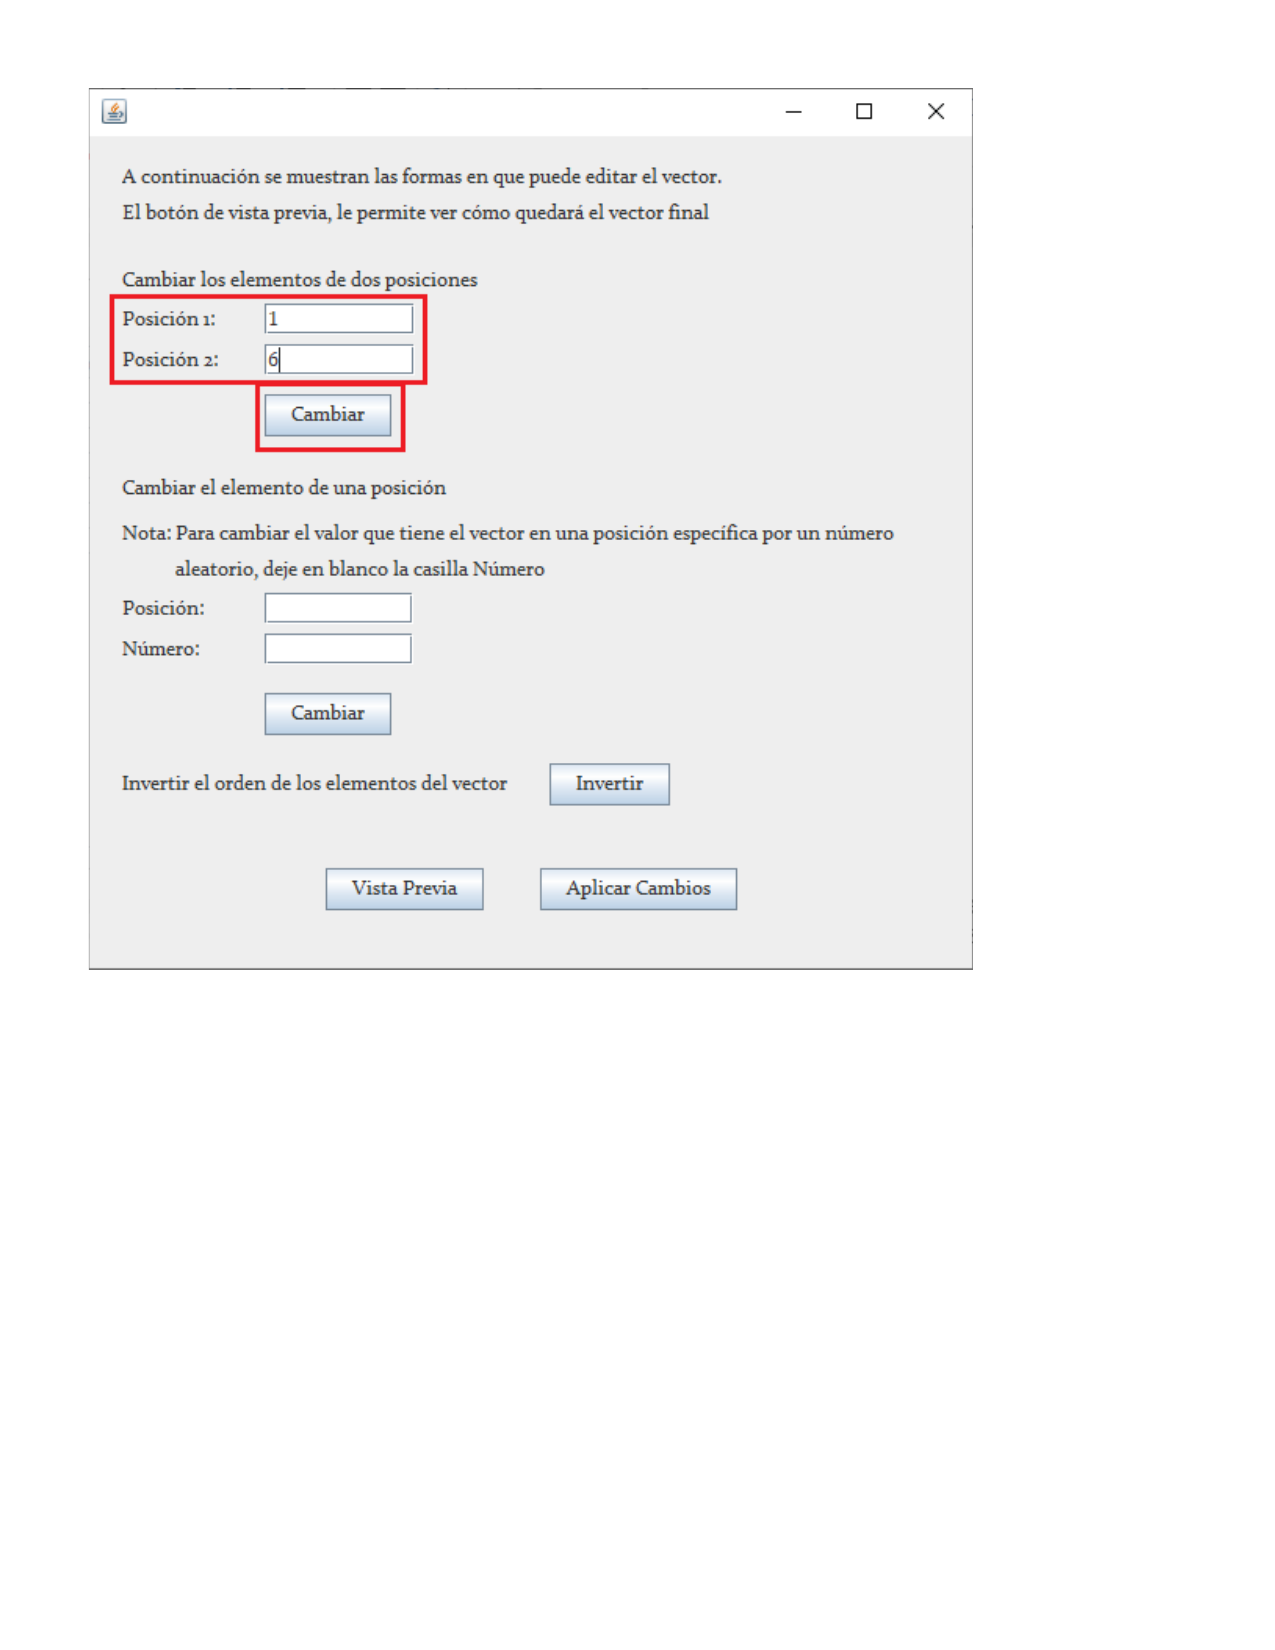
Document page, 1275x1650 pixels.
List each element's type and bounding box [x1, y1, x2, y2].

picture [88, 88, 973, 970]
